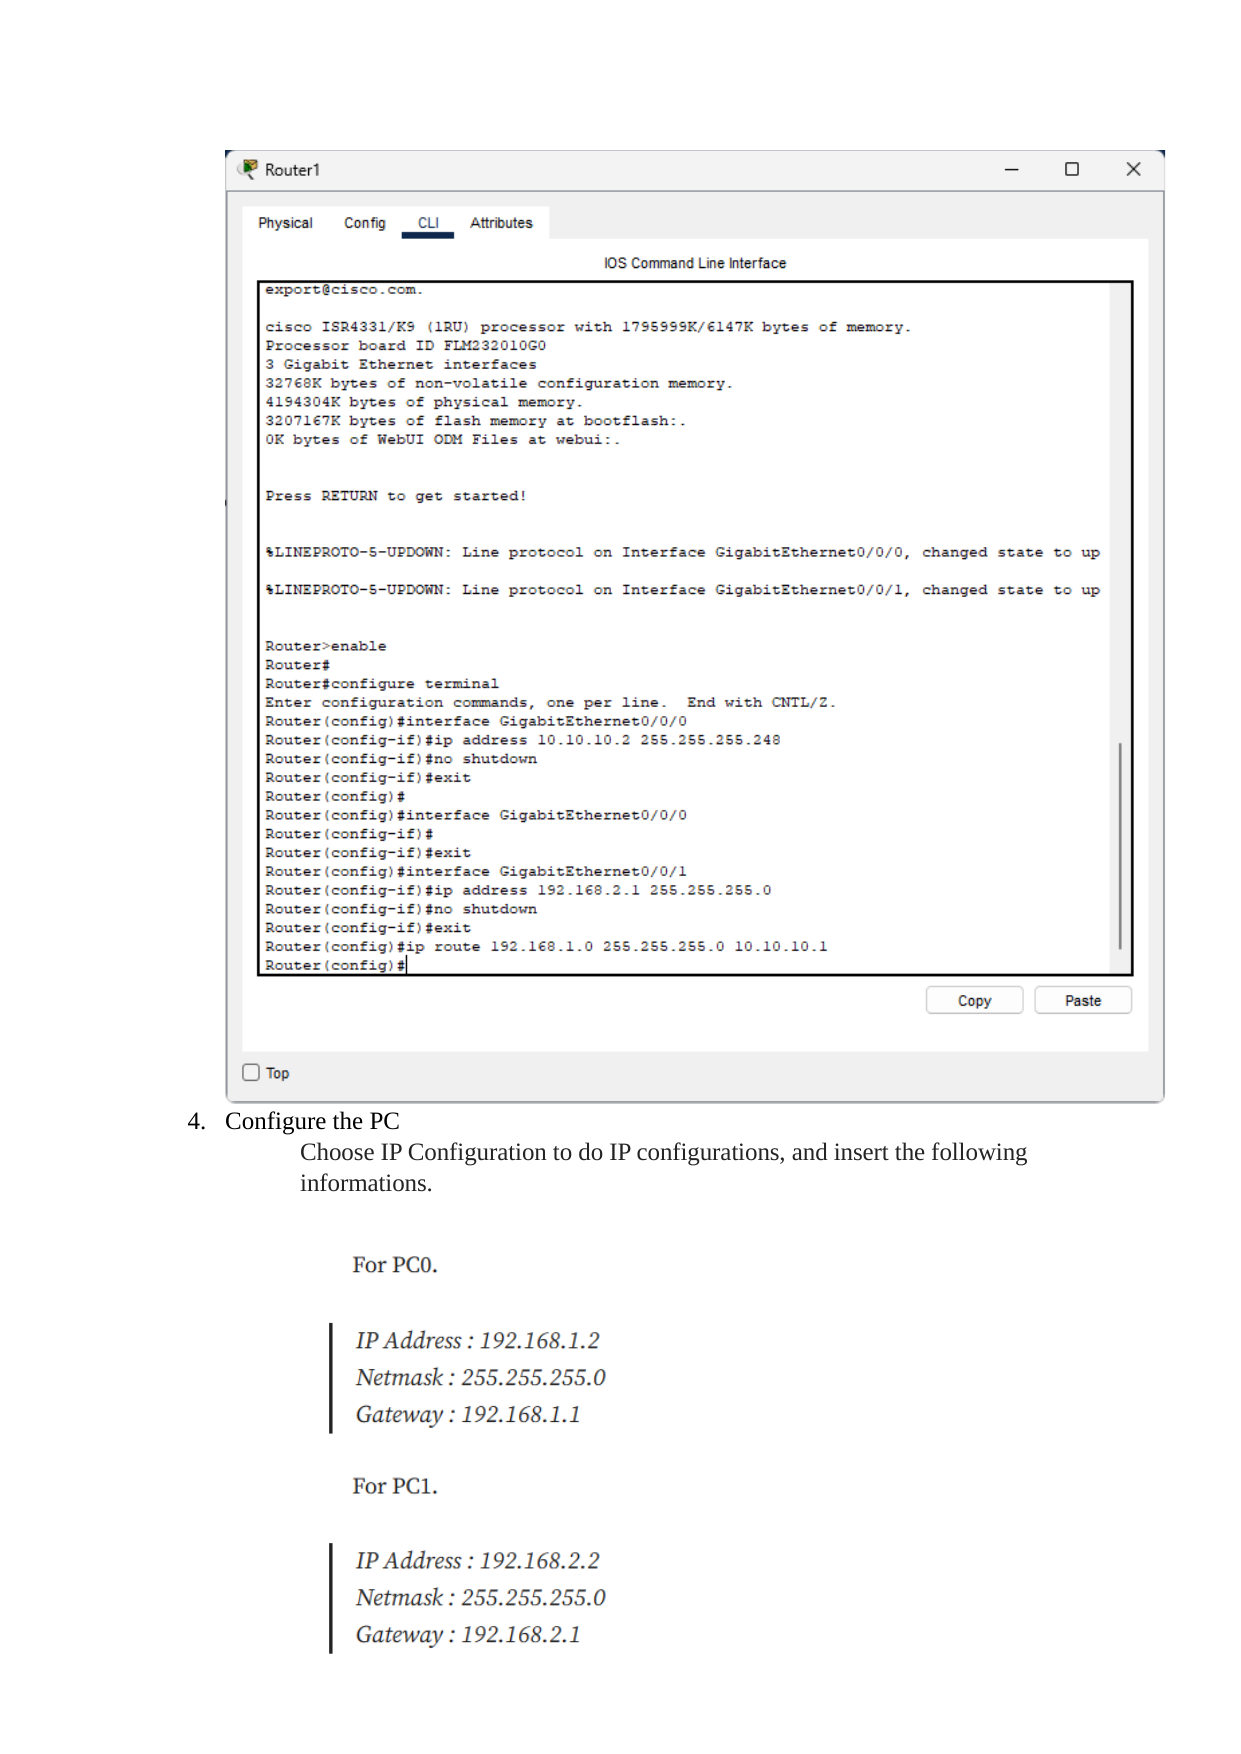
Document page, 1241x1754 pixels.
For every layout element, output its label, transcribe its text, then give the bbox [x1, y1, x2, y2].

picture [225, 130, 1166, 1104]
list Choose IP Configuration to do IP configurations, and insert the following informations. [300, 1137, 1090, 1197]
list Configure the PC [187, 1106, 1090, 1134]
picture [290, 1217, 950, 1678]
